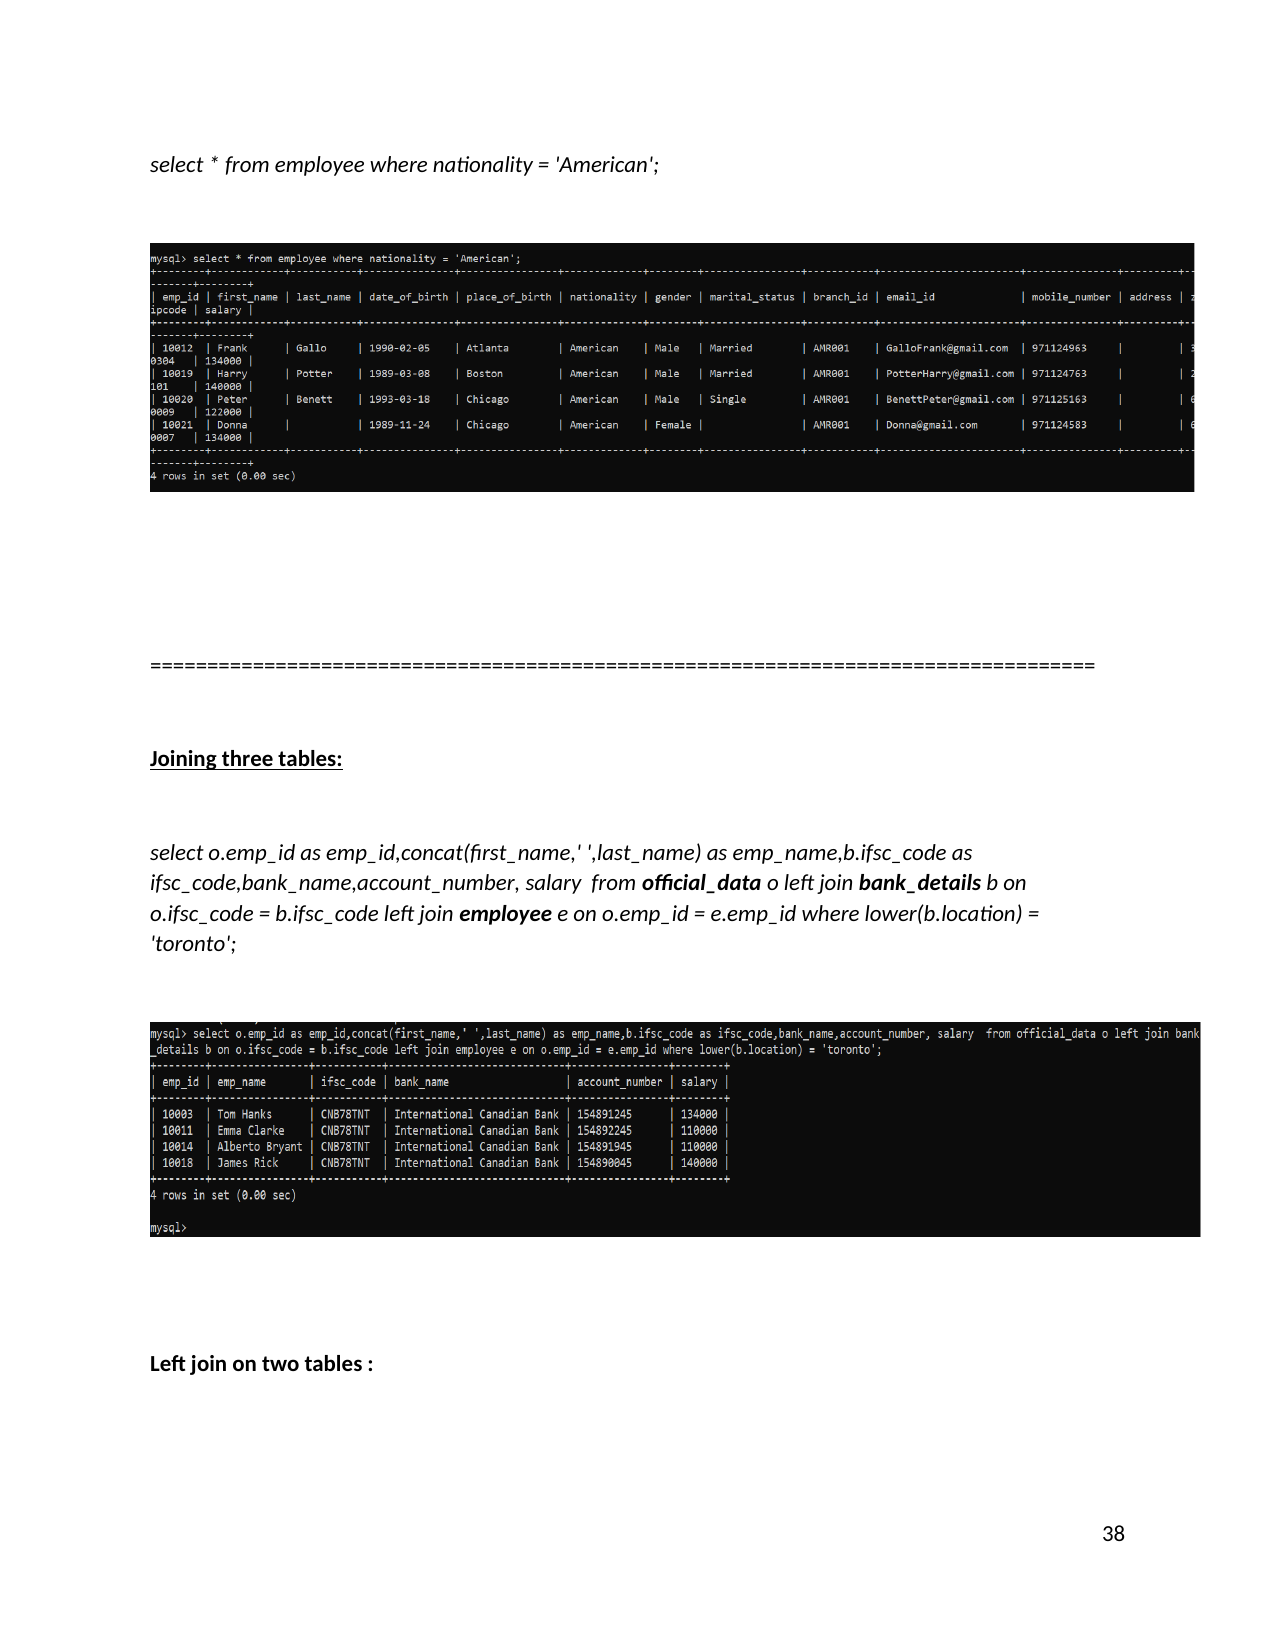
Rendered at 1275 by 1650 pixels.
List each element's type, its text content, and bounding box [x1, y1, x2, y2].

picture [150, 243, 1195, 492]
text select * from employee where nationality = 'American'; [150, 150, 1125, 178]
text Left join on two tables : [150, 1349, 1125, 1377]
picture [150, 1022, 1201, 1237]
text select o.emp_id as emp_id,concat(first_name,' ',last_name) as emp_name,b.ifsc_code as ifsc_code,bank_name,account_number, salary from official_data o left join bank_details b on o.ifsc_code = b.ifsc_code left join employee e on o.emp_id = e.emp_id where lower(b.location) = 'toronto'; [150, 838, 1125, 957]
text Joining three tables: [150, 744, 1125, 773]
text =================================================================================== [150, 651, 1125, 679]
